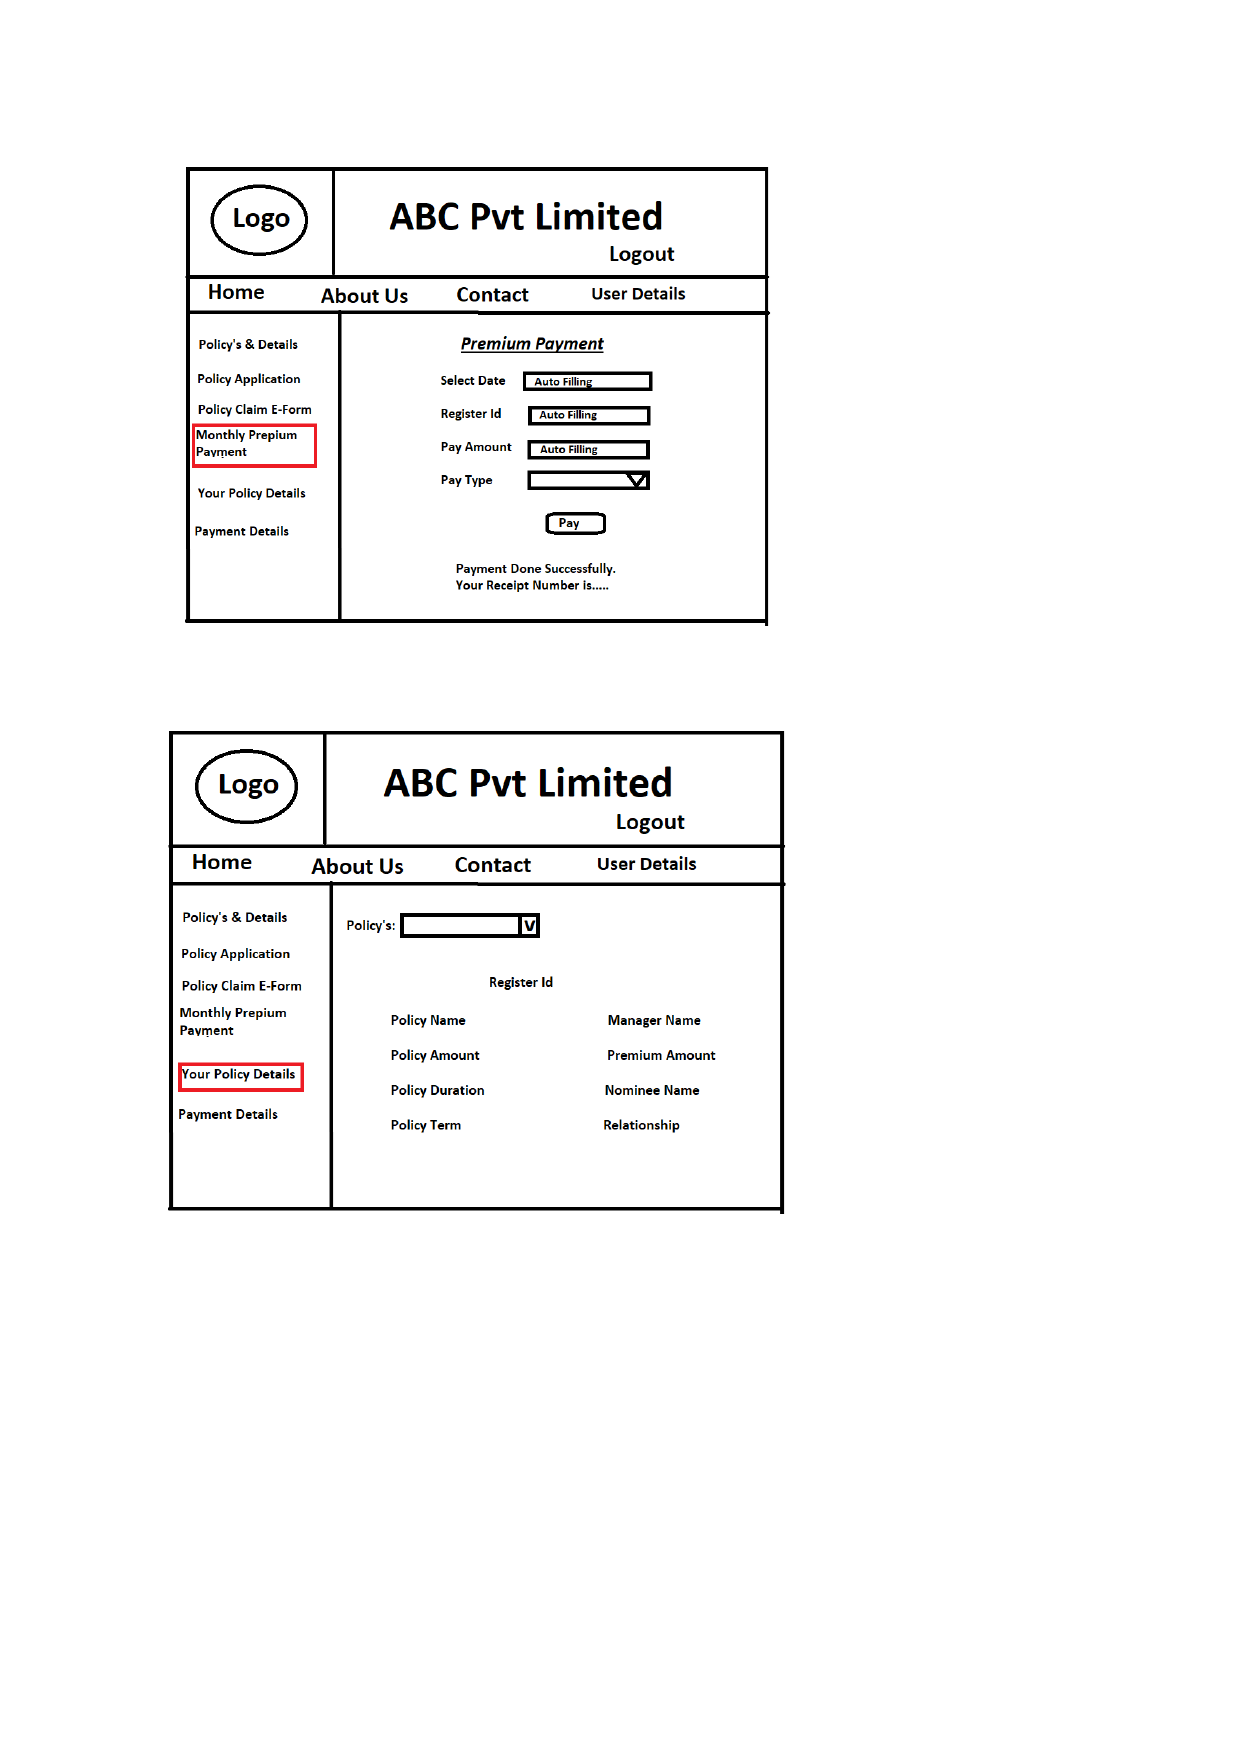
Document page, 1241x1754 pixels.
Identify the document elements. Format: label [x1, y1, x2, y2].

picture [150, 150, 799, 657]
picture [150, 722, 796, 1243]
